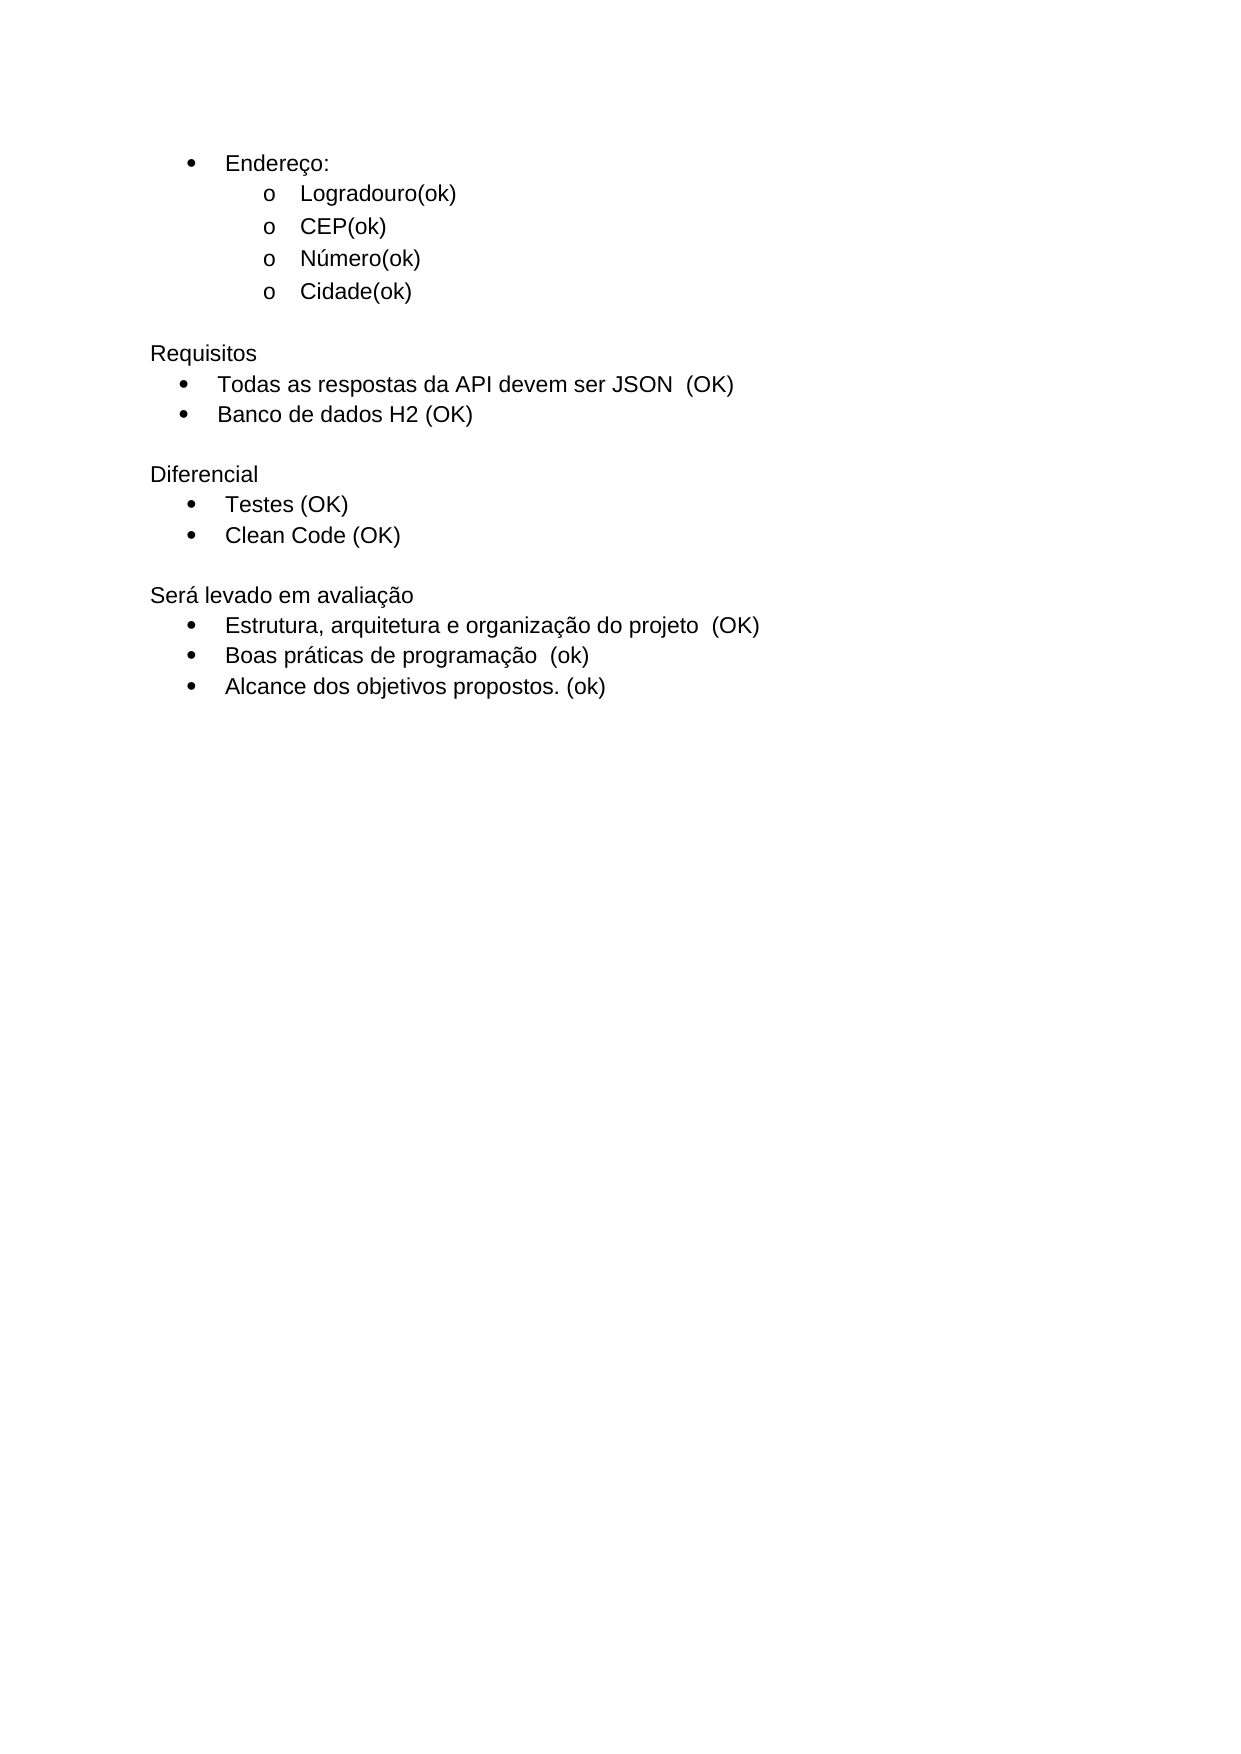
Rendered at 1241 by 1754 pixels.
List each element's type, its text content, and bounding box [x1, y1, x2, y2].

list Todas as respostas da API devem ser JSON (OK) [179, 371, 1090, 397]
list Estrutura, arquitetura e organização do projeto (OK) [187, 612, 1090, 639]
list Testes (OK) [187, 491, 1090, 518]
text Será levado em avaliação [150, 582, 1090, 608]
text Requisitos [150, 340, 1090, 367]
list Número(ok) [262, 245, 1090, 273]
list Logradouro(ok) [262, 180, 1090, 208]
text Diferencial [150, 461, 1090, 488]
list Alcance dos objetivos propostos. (ok) [187, 673, 1090, 699]
list Cidade(ok) [262, 278, 1090, 306]
list Endereço: [187, 150, 1090, 176]
list Boas práticas de programação (ok) [187, 642, 1090, 669]
list Banco de dados H2 (OK) [179, 401, 1090, 427]
list CEP(ok) [262, 213, 1090, 241]
list Clean Code (OK) [187, 522, 1090, 548]
